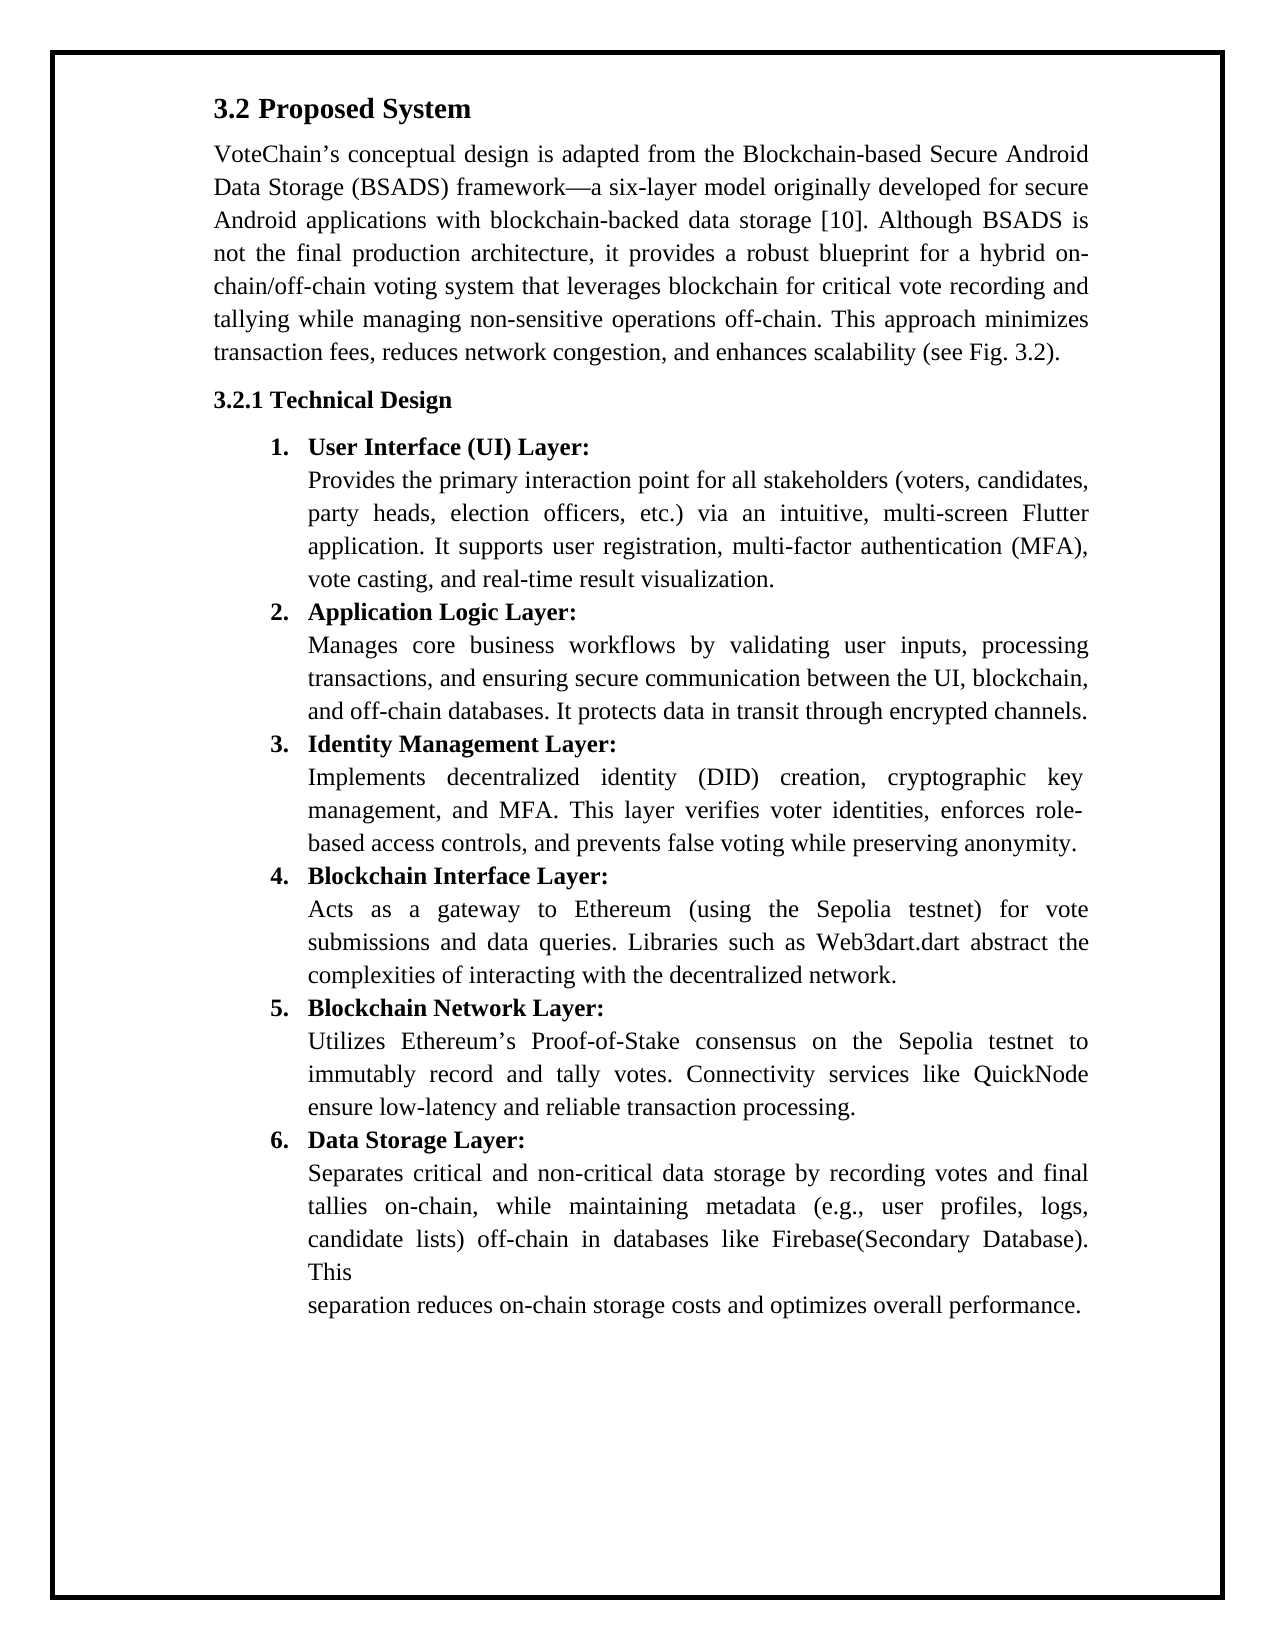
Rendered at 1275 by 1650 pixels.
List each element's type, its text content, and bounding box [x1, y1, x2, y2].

subtitle Utilizes Ethereum’s Proof-of-Stake consensus on the Sepolia testnet to immutably record and tally votes. Connectivity services like QuickNode ensure low-latency and reliable transaction processing. [308, 1026, 1089, 1121]
subtitle Implements decentralized identity (DID) creation, cryptographic key management, and MFA. This layer verifies voter identities, enforces role-based access controls, and prevents false voting while preserving anonymity. [308, 762, 1084, 857]
subtitle User Interface (UI) Layer: [270, 432, 1089, 461]
subtitle Blockchain Interface Layer: [270, 861, 1089, 890]
subtitle Proposed System [213, 92, 1196, 125]
subtitle Provides the primary interaction point for all stakeholders (voters, candidates, party heads, election officers, etc.) via an intuitive, multi-screen Flutter application. It supports user registration, multi-factor authentication (MFA), vote casting, and real-time result visualization. [308, 465, 1089, 593]
subtitle Manages core business workflows by validating user inputs, processing transactions, and ensuring secure communication between the UI, blockchain, and off-chain databases. It protects data in transit through encrypted channels. [308, 630, 1089, 725]
subtitle Blockchain Network Layer: [270, 993, 1089, 1022]
subtitle Acts as a gateway to Ethereum (using the Sepolia testnet) for vote submissions and data queries. Libraries such as Web3dart.dart abstract the complexities of interacting with the decentralized network. [308, 894, 1089, 989]
subtitle Application Logic Layer: [270, 597, 1089, 626]
subtitle Separates critical and non-critical data storage by recording votes and final tallies on-chain, while maintaining metadata (e.g., user profiles, logs, candidate lists) off-chain in databases like Firebase(Secondary Database). This [308, 1158, 1089, 1286]
subtitle 3.2.1 Technical Design [213, 385, 1089, 413]
subtitle separation reduces on-chain storage costs and optimizes overall performance. [308, 1290, 1089, 1319]
subtitle VoteChain’s conceptual design is adapted from the Blockchain-based Secure Android Data Storage (BSADS) framework—a six-layer model originally developed for secure Android applications with blockchain-backed data storage [10]. Although BSADS is not the final production architecture, it provides a robust blueprint for a hybrid on-chain/off-chain voting system that leverages blockchain for critical vote recording and tallying while managing non-sensitive operations off-chain. This approach minimizes transaction fees, reduces network congestion, and enhances scalability (see Fig. 3.2). [213, 139, 1089, 366]
subtitle Identity Management Layer: [270, 729, 1089, 758]
subtitle Data Storage Layer: [270, 1125, 1089, 1154]
